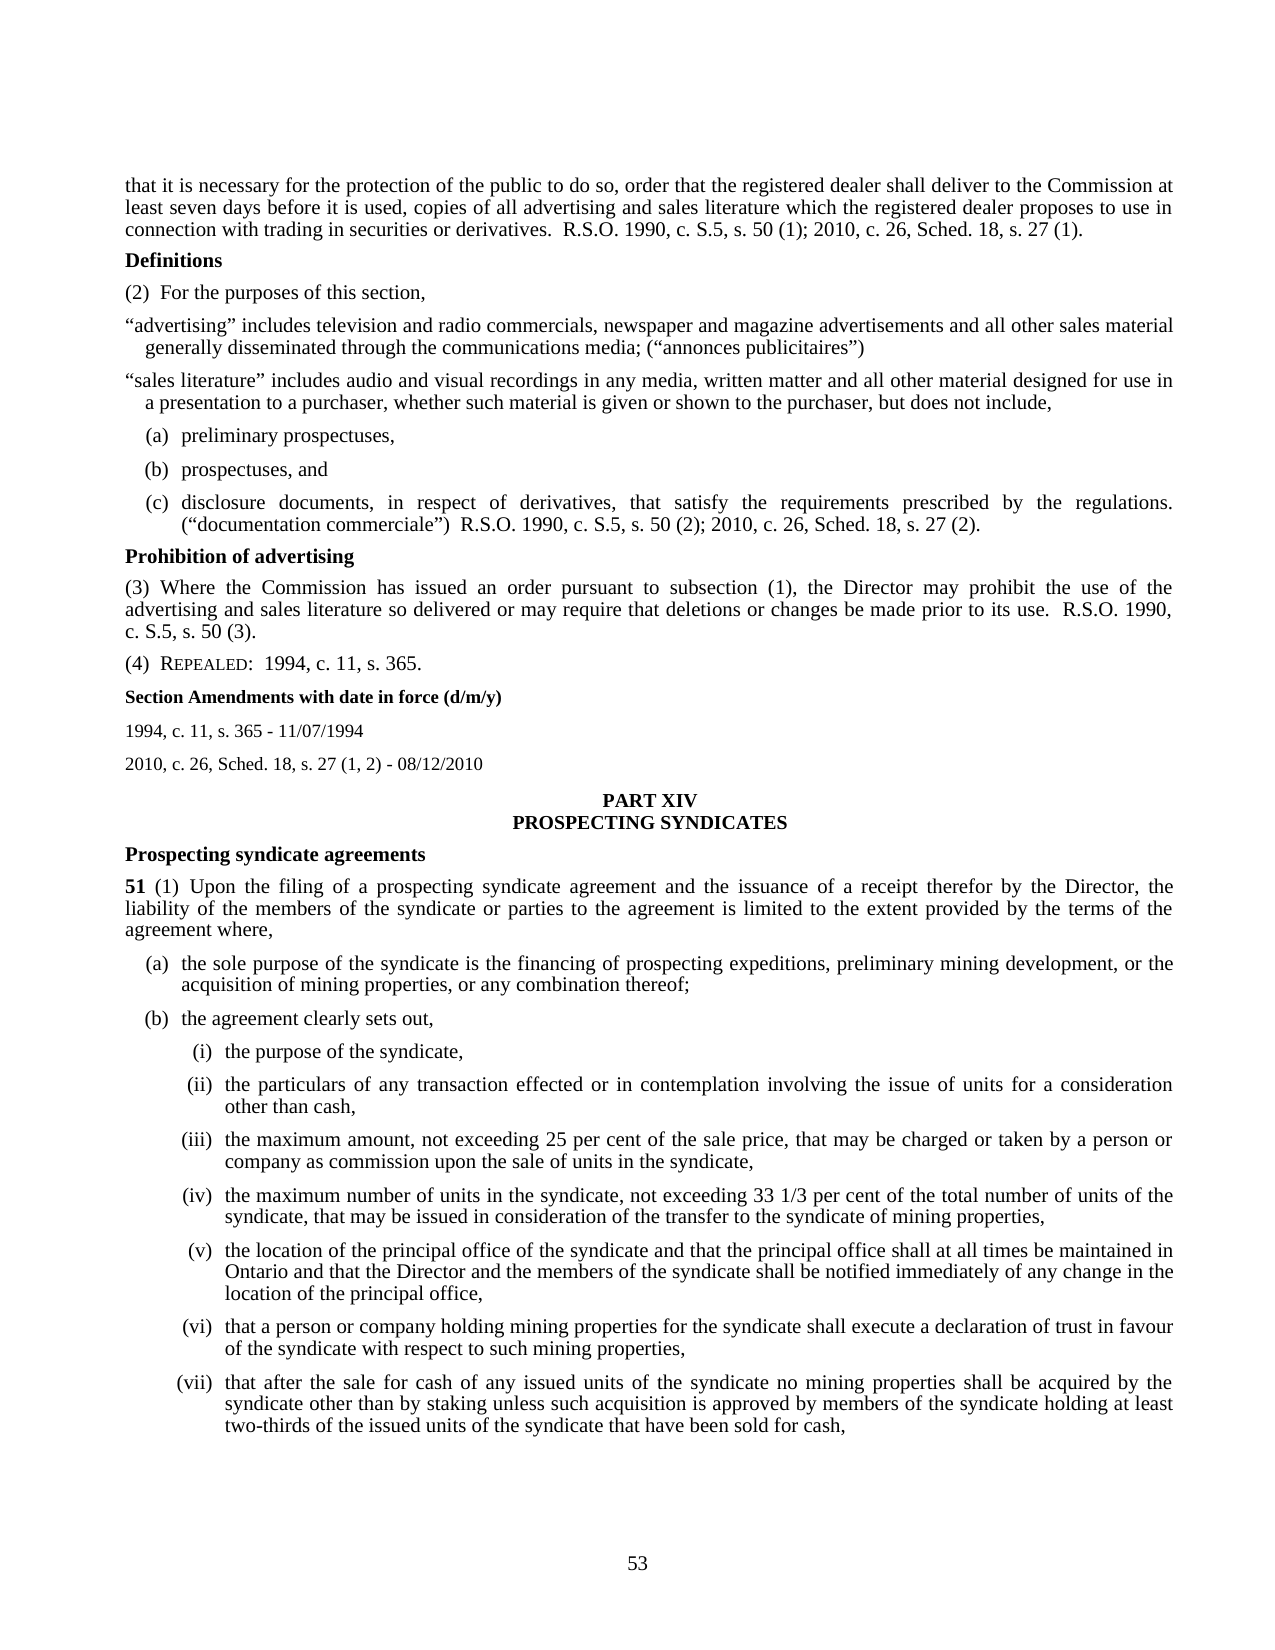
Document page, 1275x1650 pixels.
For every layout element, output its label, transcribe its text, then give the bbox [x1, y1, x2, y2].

text 51 (1) Upon the filing of a prospecting syndicate agreement and the issuance of a receipt therefor by the Director, the liability of the members of the syndicate or parties to the agreement is limited to the extent provided by the terms of the agreement where, [125, 876, 1175, 941]
text (b) the agreement clearly sets out, [125, 1008, 1175, 1029]
text Prohibition of advertising [125, 548, 1175, 567]
text Section Amendments with date in force (d/m/y) [125, 686, 1175, 708]
text Prospecting syndicate agreements [125, 847, 1175, 865]
text (iii) the maximum amount, not exceeding 25 per cent of the sale price, that may be charged or taken by a person or company as commission upon the sale of units in the syndicate, [125, 1129, 1175, 1173]
text “sales literature” includes audio and visual recordings in any media, written matter and all other material designed for use in a presentation to a purchaser, whether such material is given or shown to the purchaser, but does not include, [125, 370, 1175, 414]
text 2010, c. 26, Sched. 18, s. 27 (1, 2) - 08/12/2010 [125, 753, 1175, 775]
text (4) Repealed: 1994, c. 11, s. 365. [125, 653, 1175, 675]
text (b) prospectuses, and [125, 459, 1175, 481]
text (3) Where the Commission has issued an order pursuant to subsection (1), the Director may prohibit the use of the advertising and sales literature so delivered or may require that deletions or changes be made prior to its use. R.S.O. 1990, c. S.5, s. 50 (3). [125, 577, 1175, 643]
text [125, 175, 1175, 240]
text “advertising” includes television and radio commercials, newspaper and magazine advertisements and all other sales material generally disseminated through the communications media; (“annonces publicitaires”) [125, 315, 1175, 359]
text (vi) that a person or company holding mining properties for the syndicate shall execute a declaration of trust in favour of the syndicate with respect to such mining properties, [125, 1317, 1175, 1360]
text (2) For the purposes of this section, [125, 282, 1175, 304]
text 1994, c. 11, s. 365 - 11/07/1994 [125, 720, 1175, 742]
text (ii) the particulars of any transaction effected or in contemplation involving the issue of units for a consideration other than cash, [125, 1074, 1175, 1118]
text Definitions [125, 253, 1175, 272]
text (c) disclosure documents, in respect of derivatives, that satisfy the requirements prescribed by the regulations. (“documentation commerciale”) R.S.O. 1990, c. S.5, s. 50 (2); 2010, c. 26, Sched. 18, s. 27 (2). [125, 492, 1175, 536]
text (v) the location of the principal office of the syndicate and that the principal office shall at all times be maintained in Ontario and that the Director and the members of the syndicate shall be notified immediately of any change in the location of the principal office, [125, 1240, 1175, 1305]
text (i) the purpose of the syndicate, [125, 1041, 1175, 1063]
text (iv) the maximum number of units in the syndicate, not exceeding 33 1/3 per cent of the total number of units of the syndicate, that may be issued in consideration of the transfer to the syndicate of mining properties, [125, 1184, 1175, 1228]
text (a) the sole purpose of the syndicate is the financing of prospecting expeditions, preliminary mining development, or the acquisition of mining properties, or any combination thereof; [125, 953, 1175, 996]
text PART XIV PROSPECTING SYNDICATES [125, 791, 1175, 834]
text (vii) that after the sale for cash of any issued units of the syndicate no mining properties shall be acquired by the syndicate other than by staking unless such acquisition is approved by members of the syndicate holding at least two-thirds of the issued units of the syndicate that have been sold for cash, [125, 1372, 1175, 1437]
text (a) preliminary prospectuses, [125, 426, 1175, 447]
